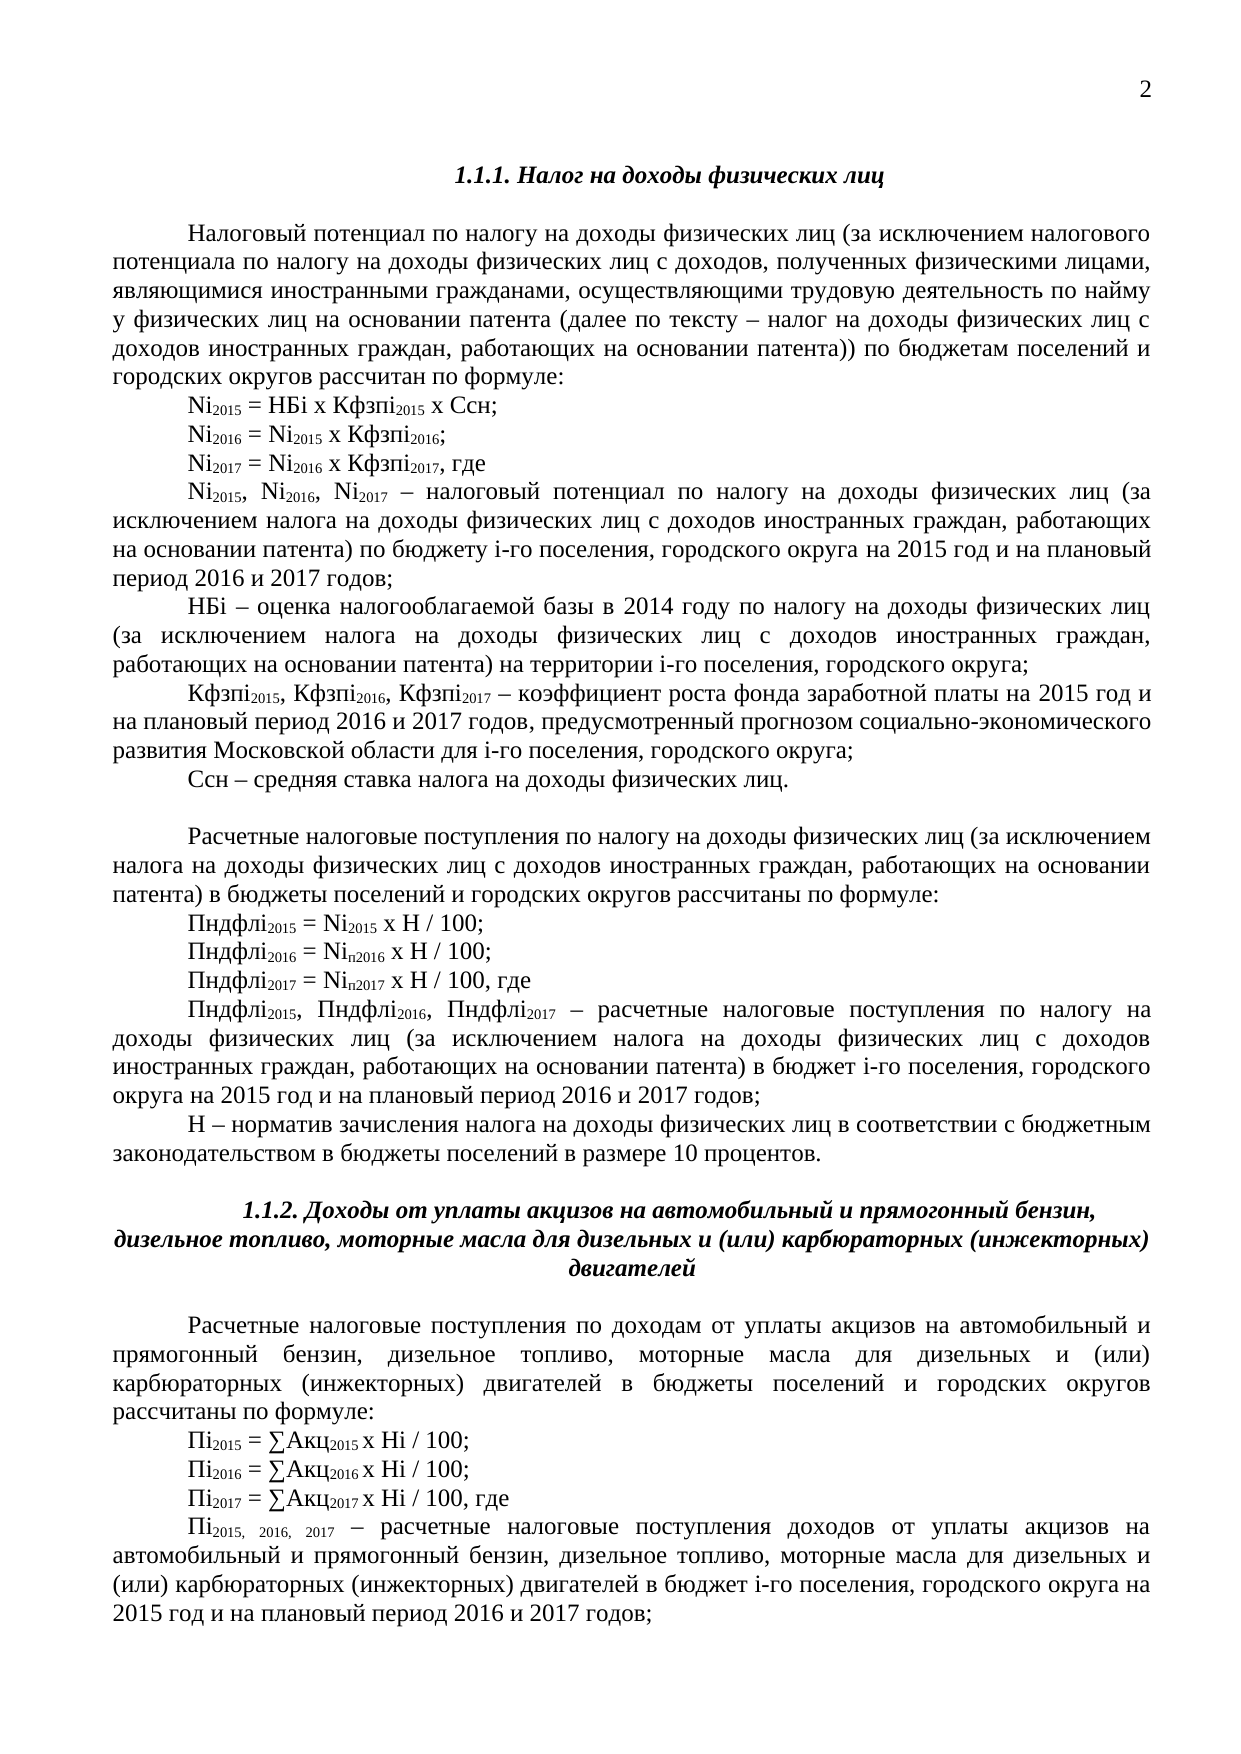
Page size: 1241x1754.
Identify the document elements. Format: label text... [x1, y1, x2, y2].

text Ni2016 = Ni2015 x Кфзпi2016; [112, 419, 1152, 448]
text Пi2016 = ∑Акц2016 х Нi / 100; [112, 1454, 1152, 1483]
text Пндфлi2015, Пндфлi2016, Пндфлi2017 – расчетные налоговые поступления по налогу на доходы физических лиц (за исключением налога на доходы физических лиц с доходов иностранных граждан, работающих на основании патента) в бюджет i-го поселения, городского округа на 2015 год и на плановый период 2016 и 2017 годов; [112, 994, 1152, 1109]
text 1.1.2. Доходы от уплаты акцизов на автомобильный и прямогонный бензин, дизельное топливо, моторные масла для дизельных и (или) карбюраторных (инжекторных) двигателей [112, 1195, 1152, 1281]
text Пi2015, 2016, 2017 – расчетные налоговые поступления доходов от уплаты акцизов на автомобильный и прямогонный бензин, дизельное топливо, моторные масла для дизельных и (или) карбюраторных (инжекторных) двигателей в бюджет i-го поселения, городского округа на 2015 год и на плановый период 2016 и 2017 годов; [112, 1511, 1152, 1626]
text Пi2015 = ∑Акц2015 х Нi / 100; [112, 1425, 1152, 1454]
text Ni2015, Ni2016, Ni2017 – налоговый потенциал по налогу на доходы физических лиц (за исключением налога на доходы физических лиц с доходов иностранных граждан, работающих на основании патента) по бюджету i-го поселения, городского округа на 2015 год и на плановый период 2016 и 2017 годов; [112, 476, 1152, 591]
text Расчетные налоговые поступления по налогу на доходы физических лиц (за исключением налога на доходы физических лиц с доходов иностранных граждан, работающих на основании патента) в бюджеты поселений и городских округов рассчитаны по формуле: [112, 821, 1152, 908]
text Налоговый потенциал по налогу на доходы физических лиц (за исключением налогового потенциала по налогу на доходы физических лиц с доходов, полученных физическими лицами, являющимися иностранными гражданами, осуществляющими трудовую деятельность по найму у физических лиц на основании патента (далее по тексту – налог на доходы физических лиц с доходов иностранных граждан, работающих на основании патента)) по бюджетам поселений и городских округов рассчитан по формуле: [112, 218, 1152, 390]
text H – норматив зачисления налога на доходы физических лиц в соответствии с бюджетным законодательством в бюджеты поселений в размере 10 процентов. [112, 1109, 1152, 1166]
text Пндфлi2015 = Ni2015 x Н / 100; [112, 908, 1152, 936]
text Ni2017 = Ni2016 x Кфзпi2017, где [112, 448, 1152, 476]
text Пндфлi2016 = Niп2016 x Н / 100; [112, 936, 1152, 965]
text 1.1.1. Налог на доходы физических лиц [112, 160, 1152, 189]
text Ni2015 = НБi x Кфзпi2015 x Ссн; [112, 390, 1152, 419]
text Пндфлi2017 = Niп2017 x Н / 100, где [112, 965, 1152, 994]
text Кфзпi2015, Кфзпi2016, Кфзпi2017 – коэффициент роста фонда заработной платы на 2015 год и на плановый период 2016 и 2017 годов, предусмотренный прогнозом социально-экономического развития Московской области для i-го поселения, городского округа; [112, 678, 1152, 764]
text Ссн – средняя ставка налога на доходы физических лиц. [112, 764, 1152, 793]
text НБi – оценка налогооблагаемой базы в 2014 году по налогу на доходы физических лиц (за исключением налога на доходы физических лиц с доходов иностранных граждан, работающих на основании патента) на территории i-го поселения, городского округа; [112, 591, 1152, 678]
text Пi2017 = ∑Акц2017 х Нi / 100, где [112, 1483, 1152, 1511]
text Расчетные налоговые поступления по доходам от уплаты акцизов на автомобильный и прямогонный бензин, дизельное топливо, моторные масла для дизельных и (или) карбюраторных (инжекторных) двигателей в бюджеты поселений и городских округов рассчитаны по формуле: [112, 1310, 1152, 1425]
